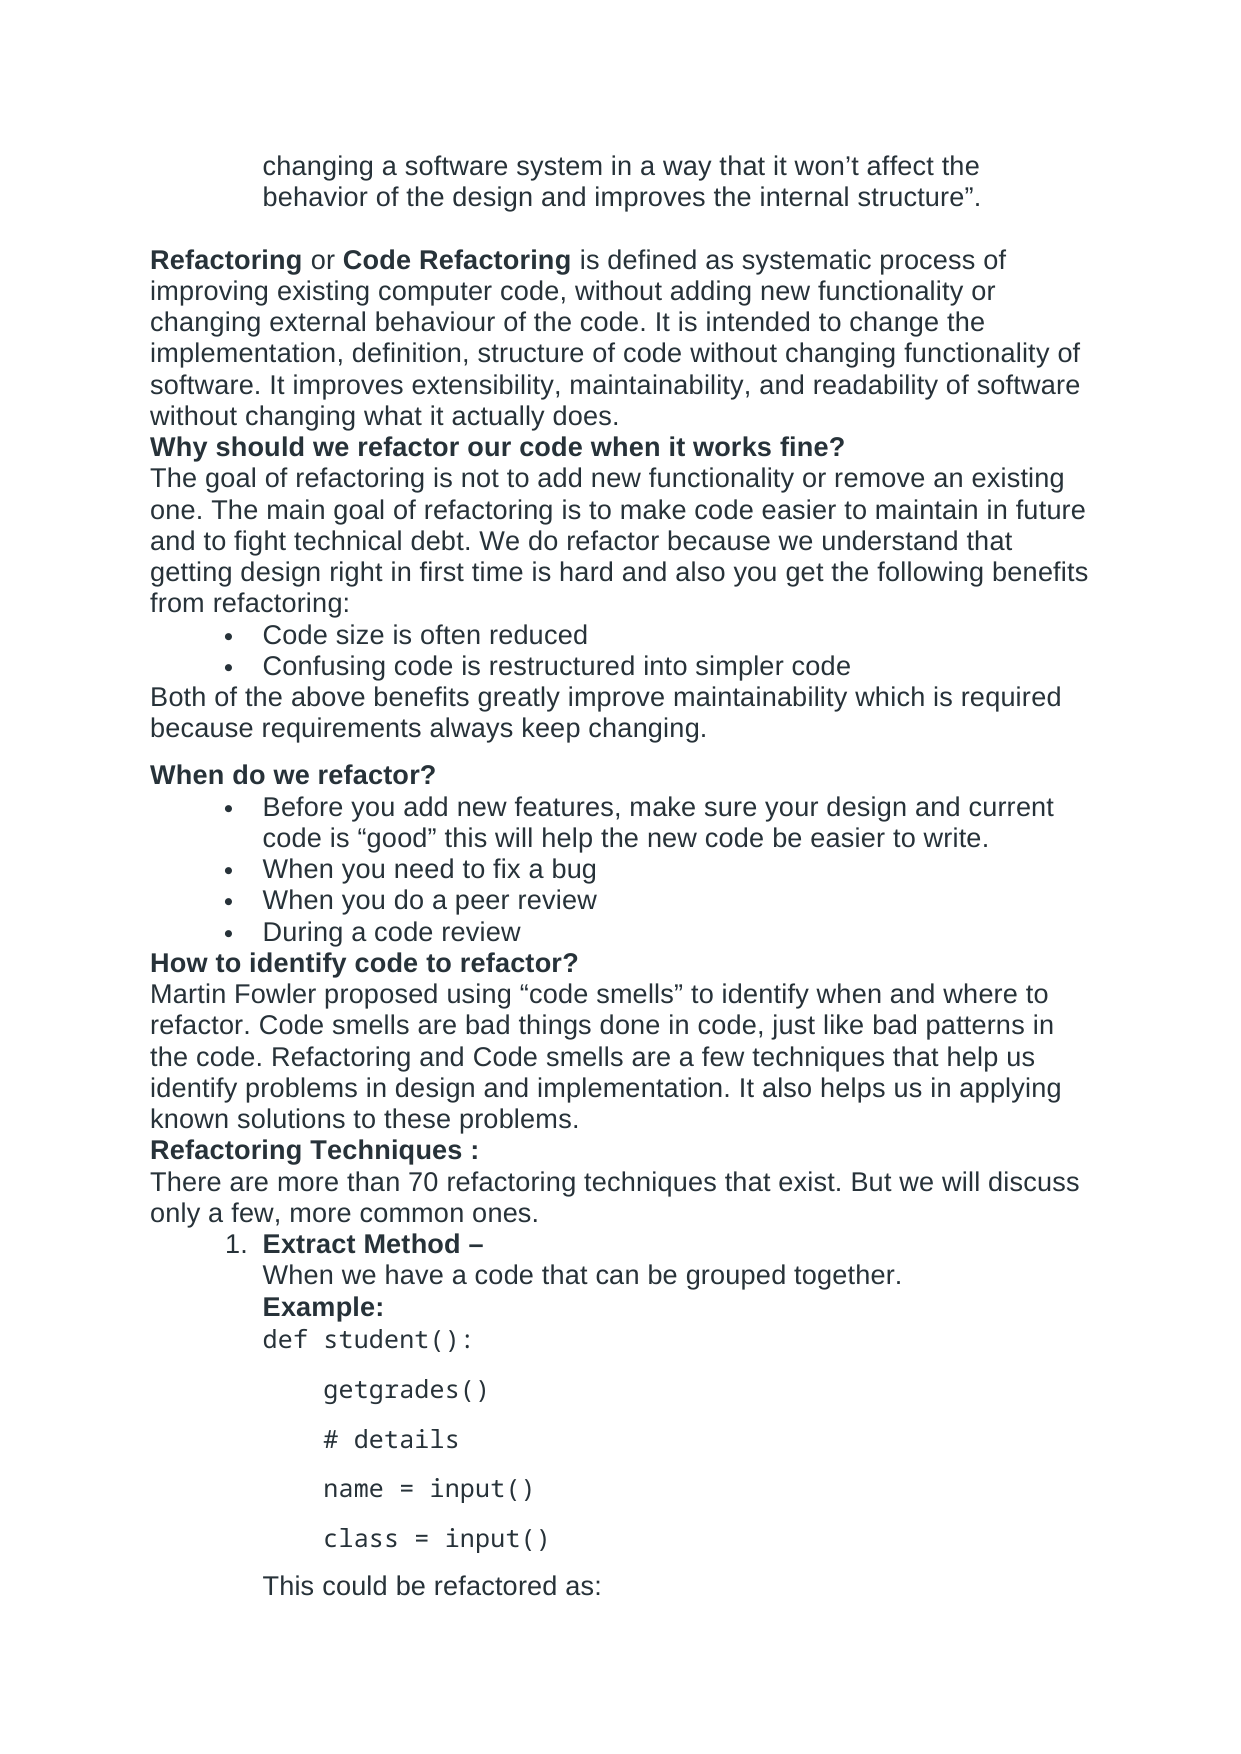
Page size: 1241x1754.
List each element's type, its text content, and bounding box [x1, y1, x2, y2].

text name = input() [262, 1471, 1090, 1505]
text When do we refactor? [150, 759, 1090, 791]
text How to identify code to refactor? Martin Fowler proposed using “code smells” to identify when and where to refactor. Code smells are bad things done in code, just like bad patterns in the code. Refactoring and Code smells are a few techniques that help us identify problems in design and implementation. It also helps us in applying known solutions to these problems. [150, 947, 1090, 1134]
list Confusing code is restructured into simpler code [225, 650, 1090, 681]
list Before you add new features, make sure your design and current code is “good” this will help the new code be easier to write. [225, 791, 1090, 853]
text getgrades() [262, 1372, 1090, 1406]
list When you need to fix a bug [225, 853, 1090, 884]
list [225, 150, 1090, 212]
text Refactoring or Code Refactoring is defined as systematic process of improving existing computer code, without adding new functionality or changing external behaviour of the code. It is intended to change the implementation, definition, structure of code without changing functionality of software. It improves extensibility, maintainability, and readability of software without changing what it actually does. [150, 244, 1090, 431]
text Example: [262, 1291, 1090, 1322]
list When you do a peer review [225, 884, 1090, 916]
text class = input() [262, 1521, 1090, 1555]
list Extract Method – When we have a code that can be grouped together. [225, 1228, 1090, 1291]
text # details [262, 1421, 1090, 1455]
text def student(): [262, 1322, 1090, 1356]
text Refactoring Techniques : There are more than 70 refactoring techniques that exist. But we will discuss only a few, more common ones. [150, 1134, 1090, 1228]
list During a code review [225, 916, 1090, 947]
text Both of the above benefits greatly improve maintainability which is required because requirements always keep changing. [150, 681, 1090, 744]
text Why should we refactor our code when it works fine? The goal of refactoring is not to add new functionality or remove an existing one. The main goal of refactoring is to make code easier to maintain in future and to fight technical debt. We do refactor because we understand that getting design right in first time is hard and also you get the following benefits from refactoring: [150, 431, 1090, 619]
list Code size is often reduced [225, 619, 1090, 650]
text This could be refactored as: [262, 1570, 1090, 1602]
